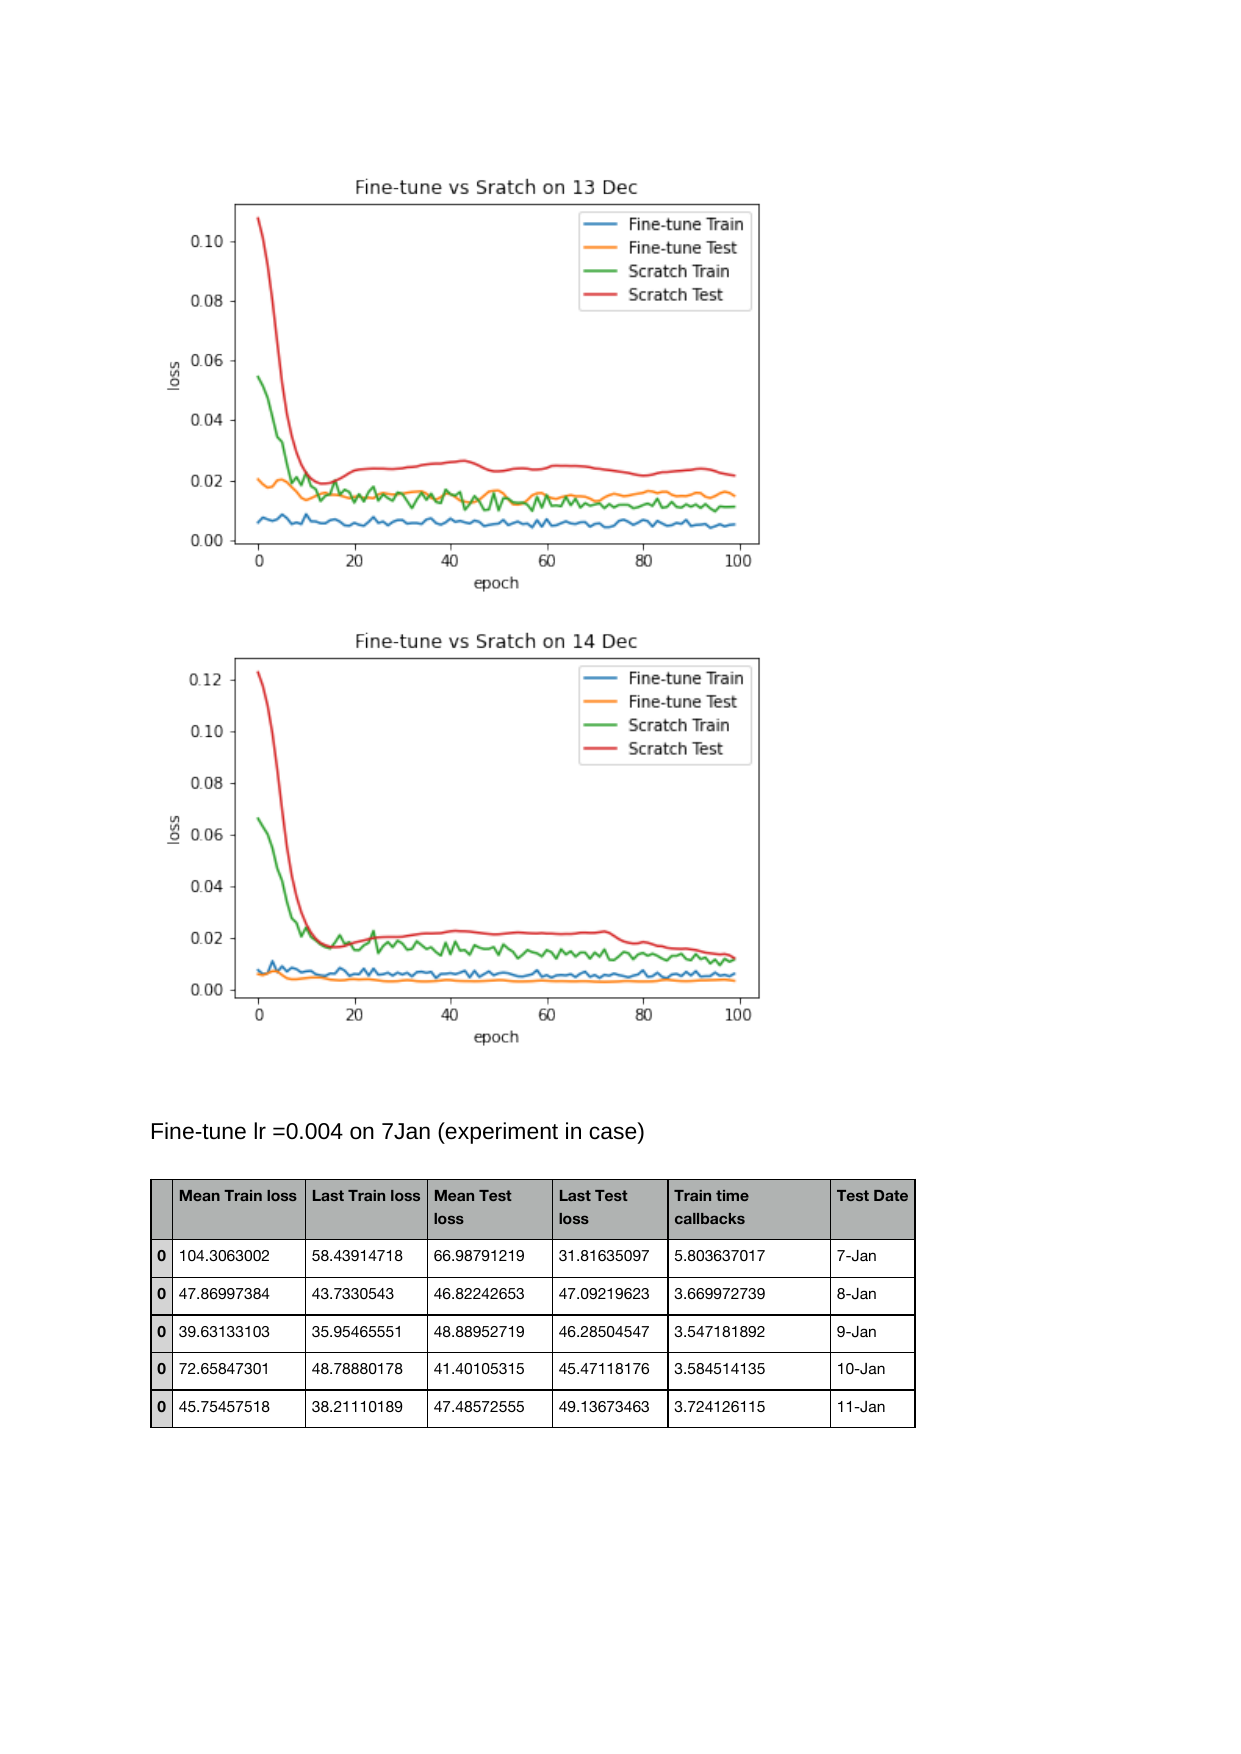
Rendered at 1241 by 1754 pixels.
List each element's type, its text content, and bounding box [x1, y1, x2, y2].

table_cell 5.803637017 [669, 1240, 830, 1276]
table_cell 41.40105315 [428, 1353, 552, 1389]
table_cell 3.724126115 [669, 1391, 830, 1427]
table_cell 48.88952719 [428, 1316, 552, 1352]
table_cell 3.669972739 [669, 1278, 830, 1314]
table_cell 3.547181892 [669, 1316, 830, 1352]
table_cell 0 [152, 1240, 172, 1276]
table_cell 38.21110189 [306, 1391, 427, 1427]
text Fine-tune lr =0.004 on 7Jan (experiment in case) [150, 1118, 1090, 1144]
table_cell 0 [152, 1353, 172, 1389]
table_cell 0 [152, 1391, 172, 1427]
table_cell 47.48572555 [428, 1391, 552, 1427]
table_cell 46.28504547 [553, 1316, 667, 1352]
table_cell 3.584514135 [669, 1353, 830, 1389]
picture [150, 603, 826, 1054]
table_header Last Test loss [553, 1180, 667, 1239]
table_cell 0 [152, 1278, 172, 1314]
table_header Test Date [831, 1180, 914, 1239]
table_cell 58.43914718 [306, 1240, 427, 1276]
table_cell 49.13673463 [553, 1391, 667, 1427]
table_cell 45.75457518 [173, 1391, 305, 1427]
table_cell 0 [152, 1316, 172, 1352]
table_header Mean Train loss [173, 1180, 305, 1239]
table_cell 45.47118176 [553, 1353, 667, 1389]
table_cell 11-Jan [831, 1391, 914, 1427]
table_cell 39.63133103 [173, 1316, 305, 1352]
table_cell 8-Jan [831, 1278, 914, 1314]
table_header [152, 1180, 172, 1239]
table_cell 31.81635097 [553, 1240, 667, 1276]
table_cell 7-Jan [831, 1240, 914, 1276]
table_header Last Train loss [306, 1180, 427, 1239]
table_cell 47.09219623 [553, 1278, 667, 1314]
table_header Mean Test loss [428, 1180, 552, 1239]
table_cell 104.3063002 [173, 1240, 305, 1276]
table_cell 66.98791219 [428, 1240, 552, 1276]
table_cell 43.7330543 [306, 1278, 427, 1314]
table_cell 46.82242653 [428, 1278, 552, 1314]
table_cell 35.95465551 [306, 1316, 427, 1352]
picture [150, 150, 826, 600]
table_header Train time callbacks [669, 1180, 830, 1239]
table_cell 9-Jan [831, 1316, 914, 1352]
table_cell 48.78880178 [306, 1353, 427, 1389]
table_cell 10-Jan [831, 1353, 914, 1389]
table_cell 47.86997384 [173, 1278, 305, 1314]
table_cell 72.65847301 [173, 1353, 305, 1389]
